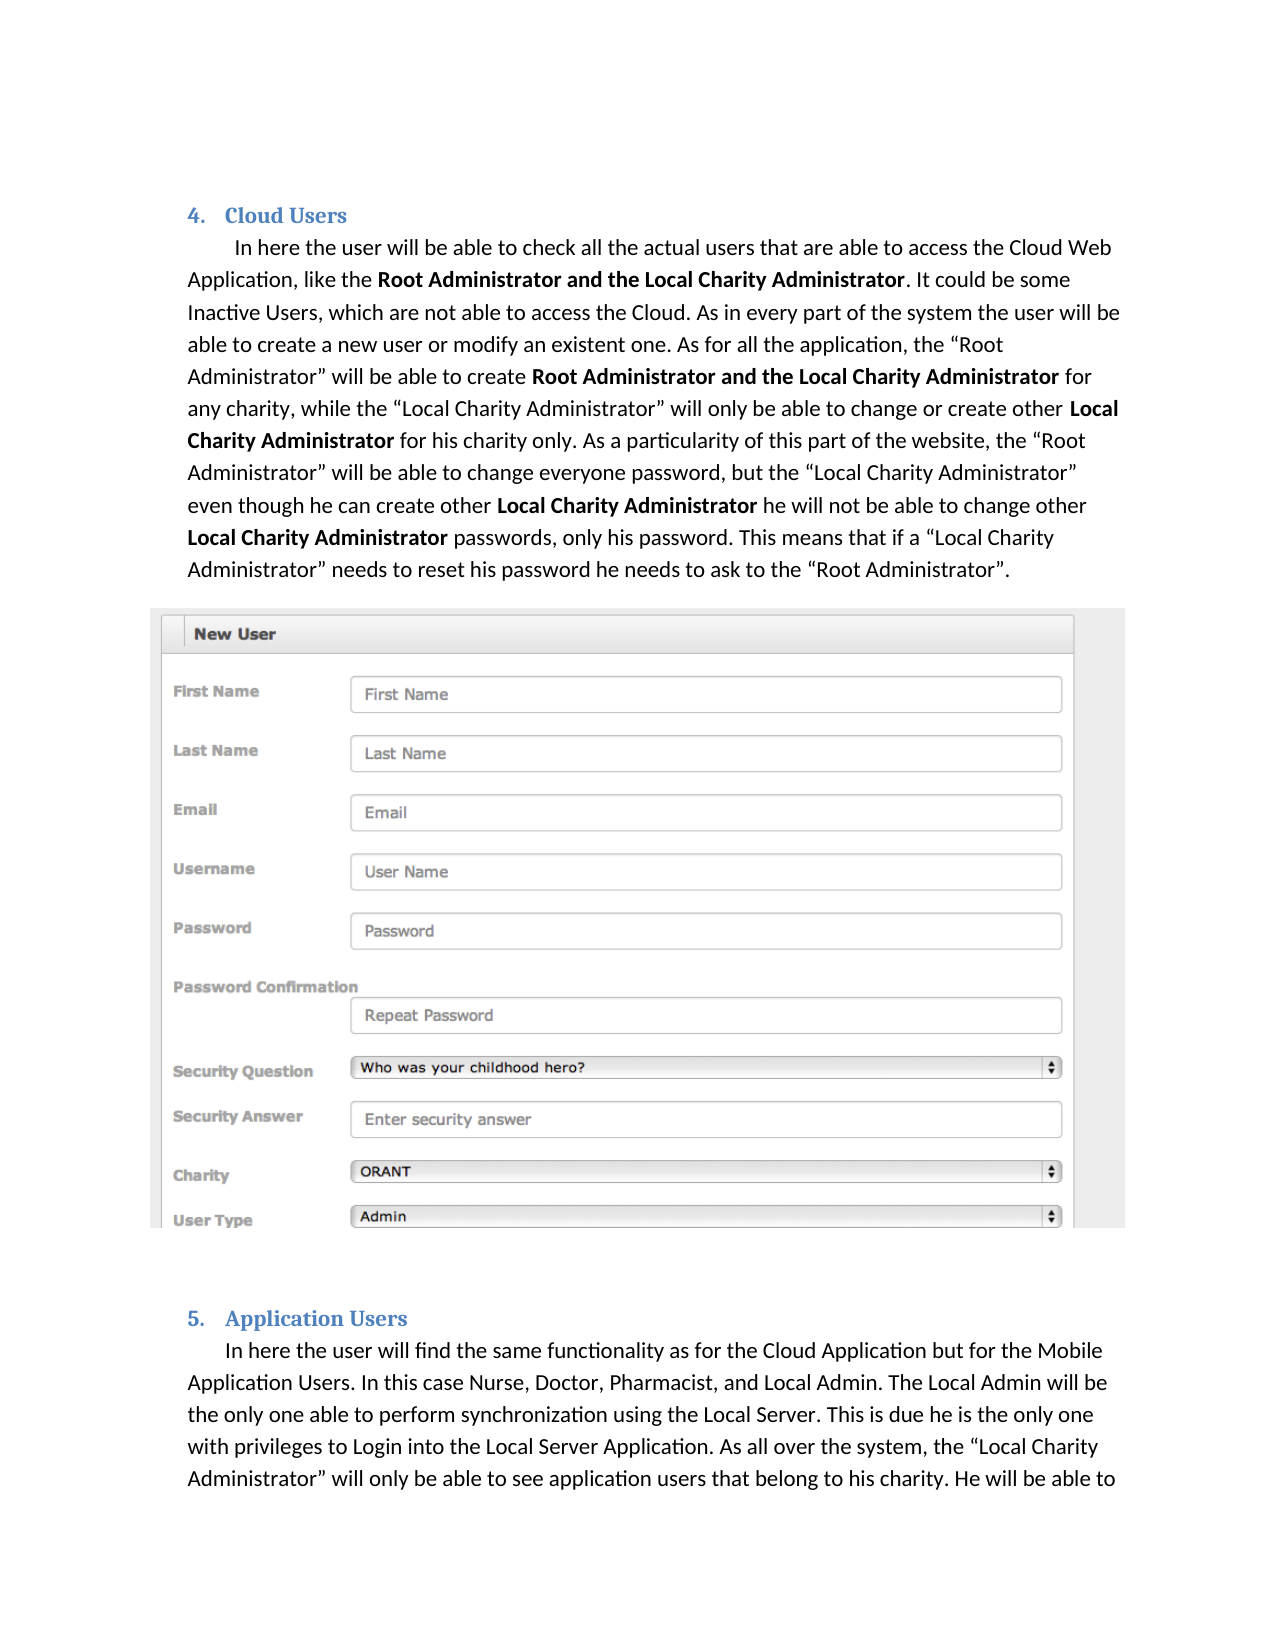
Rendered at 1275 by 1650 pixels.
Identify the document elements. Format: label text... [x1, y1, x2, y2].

text In here the user will be able to check all the actual users that are able to access the Cloud Web Application, like the Root Administrator and the Local Charity Administrator. It could be some Inactive Users, which are not able to access the Cloud. As in every part of the system the user will be able to create a new user or modify an existent one. As for all the application, the “Root Administrator” will be able to create Root Administrator and the Local Charity Administrator for any charity, while the “Local Charity Administrator” will only be able to change or create other Local Charity Administrator for his charity only. As a particularity of this part of the website, the “Root Administrator” will be able to change everyone password, but the “Local Charity Administrator” even though he can create other Local Charity Administrator he will not be able to change other Local Charity Administrator passwords, only his password. This means that if a “Local Charity Administrator” needs to reset his password he needs to ask to the “Root Administrator”. [187, 233, 1125, 583]
subtitle Cloud Users [187, 203, 1125, 229]
picture [150, 608, 1125, 1228]
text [187, 1336, 1125, 1492]
subtitle Application Users [187, 1306, 1125, 1332]
